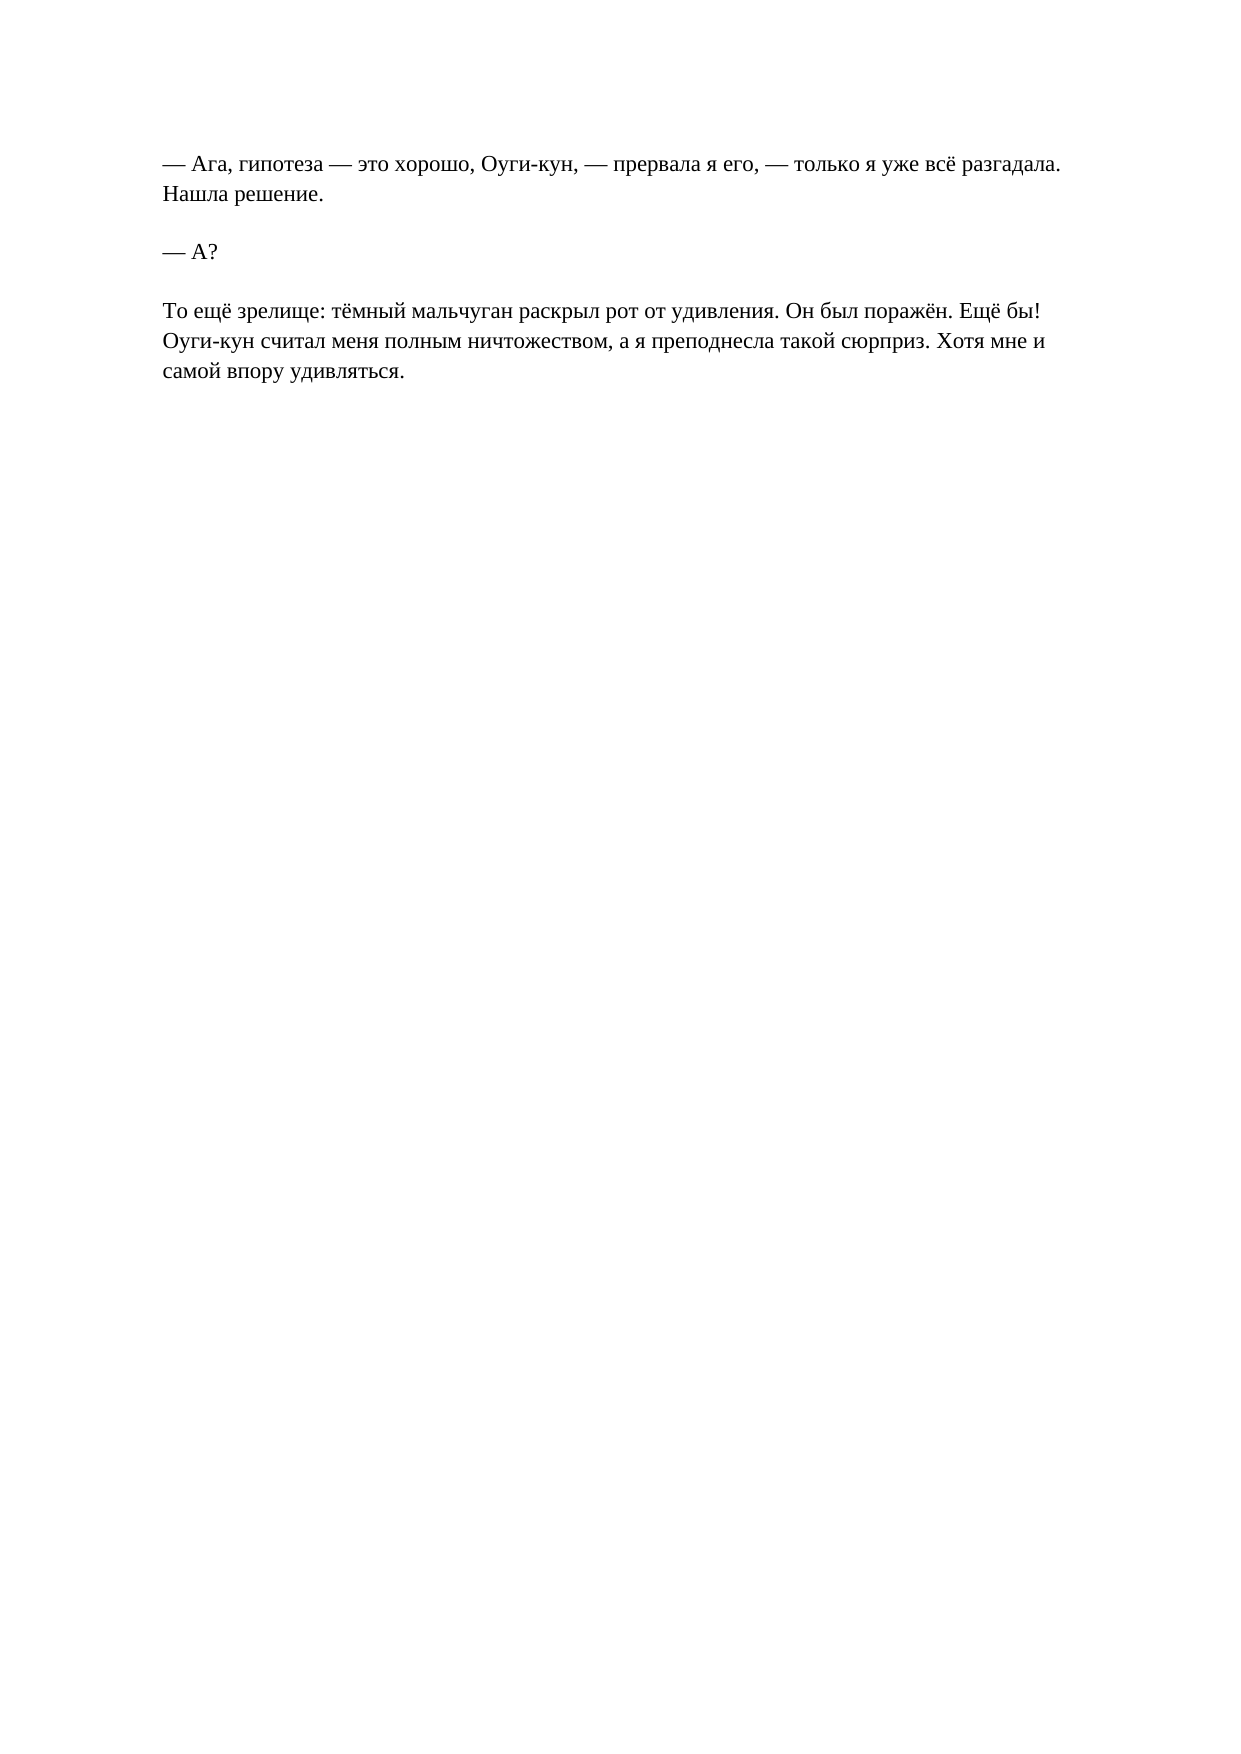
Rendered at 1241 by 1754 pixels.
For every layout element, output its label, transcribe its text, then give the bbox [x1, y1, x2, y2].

text То ещё зрелище: тёмный мальчуган раскрыл рот от удивления. Он был поражён. Ещё бы! Оуги-кун считал меня полным ничтожеством, а я преподнесла такой сюрприз. Хотя мне и самой впору удивляться. [162, 297, 1090, 383]
text — Ага, гипотеза — это хорошо, Оуги-кун, — прервала я его, — только я уже всё разгадала. Нашла решение. [162, 150, 1090, 207]
text — А? [162, 238, 1090, 265]
